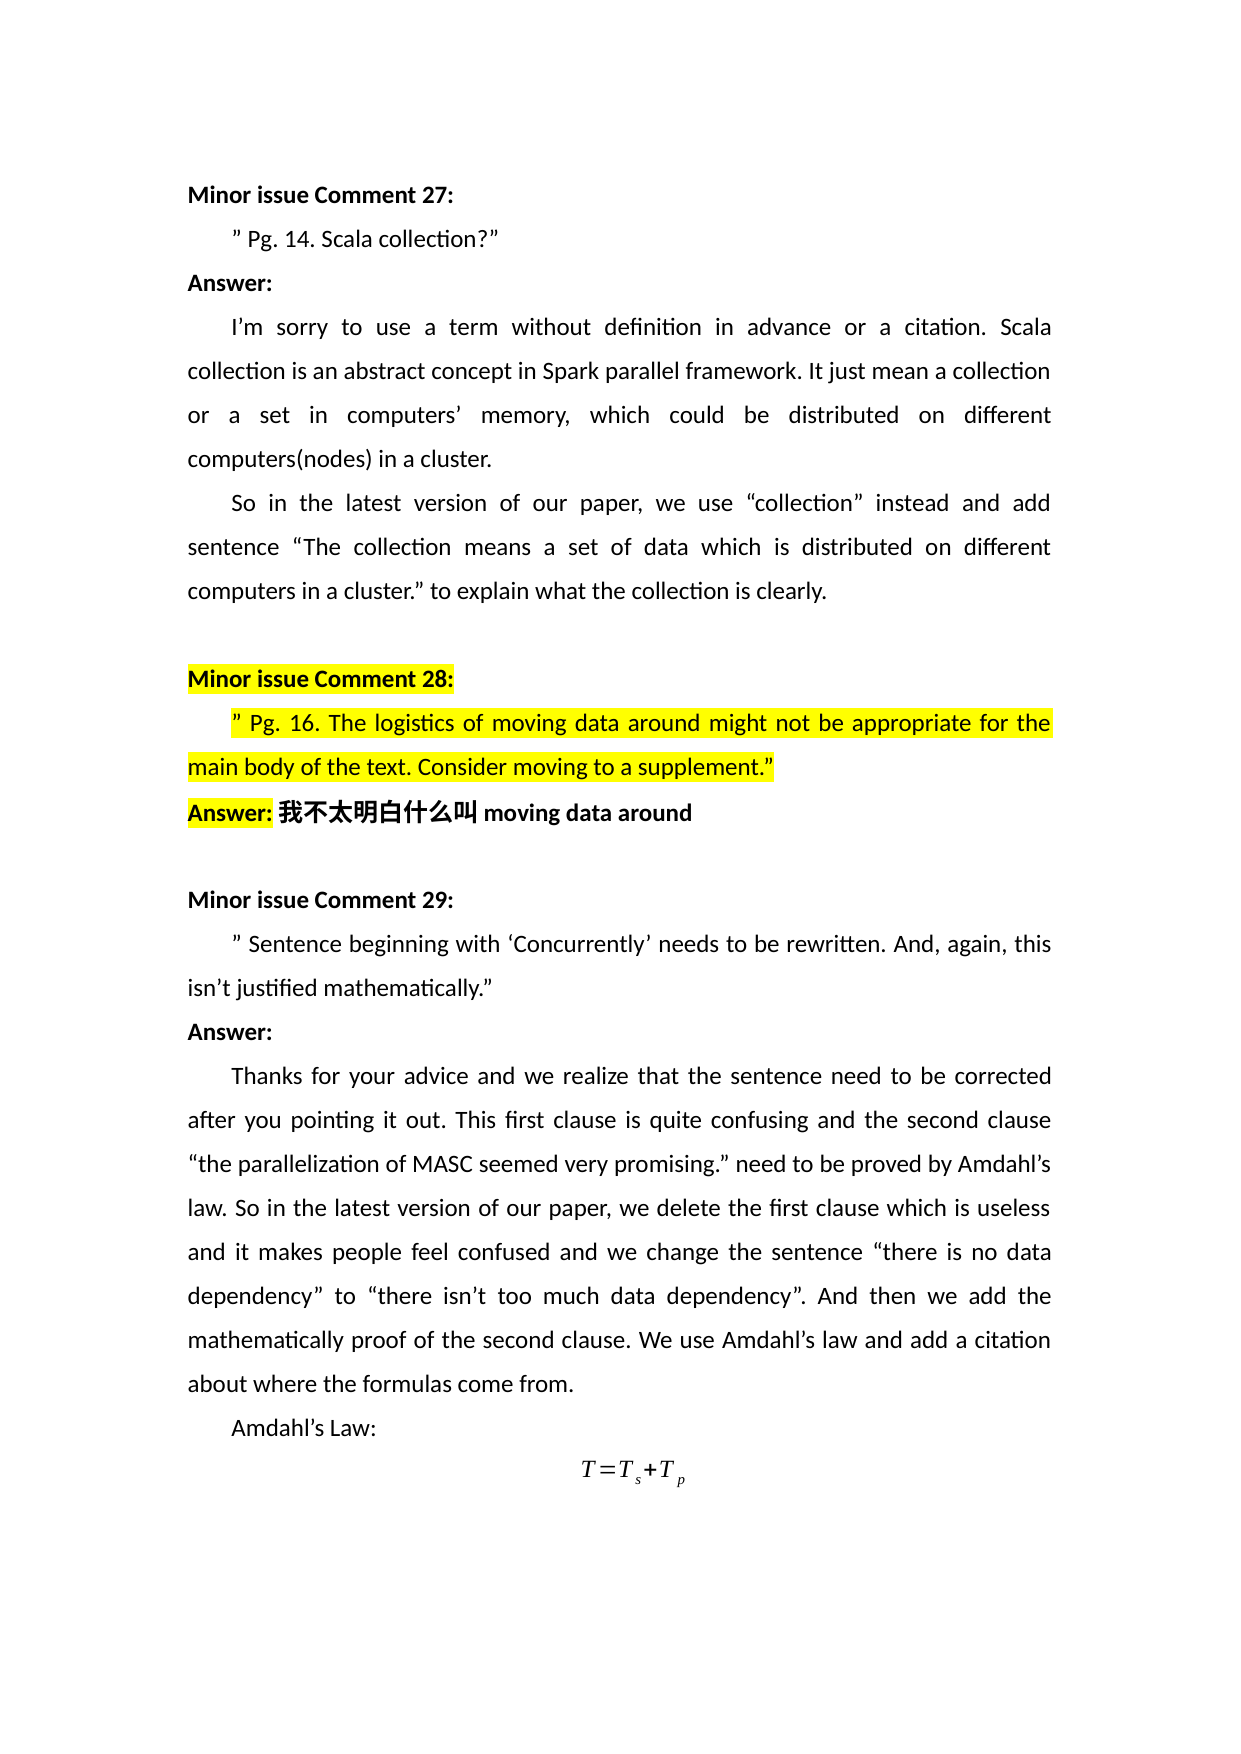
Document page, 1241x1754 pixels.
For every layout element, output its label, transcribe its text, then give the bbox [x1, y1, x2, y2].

text ” Pg. 16. The logistics of moving data around might not be appropriate for the main body of the text. Consider moving to a supplement.” [187, 701, 1053, 789]
text Answer: [187, 1009, 1053, 1053]
text Minor issue Comment 27: [187, 172, 1053, 216]
text I’m sorry to use a term without definition in advance or a citation. Scala collection is an abstract concept in Spark parallel framework. It just mean a collection or a set in computers’ memory, which could be distributed on different computers(nodes) in a cluster. [187, 304, 1053, 480]
text Answer: 我不太明白什么叫moving data around [187, 789, 1053, 833]
text So in the latest version of our paper, we use “collection” instead and add sentence “The collection means a set of data which is distributed on different computers in a cluster.” to explain what the collection is clearly. [187, 480, 1053, 613]
text Answer: [187, 260, 1053, 304]
text Amdahl’s Law: [187, 1406, 1053, 1450]
text ” Pg. 14. Scala collection?” [187, 216, 1053, 260]
text ” Sentence beginning with ‘Concurrently’ needs to be rewritten. And, again, this isn’t justified mathematically.” [187, 921, 1053, 1009]
text Minor issue Comment 29: [187, 877, 1053, 921]
text Minor issue Comment 28: [187, 657, 1053, 701]
text Thanks for your advice and we realize that the sentence need to be corrected after you pointing it out. This first clause is quite confusing and the second clause “the parallelization of MASC seemed very promising.” need to be proved by Amdahl’s law. So in the latest version of our paper, we delete the first clause which is useless and it makes people feel confused and we change the sentence “there is no data dependency” to “there isn’t too much data dependency”. And then we add the mathematically proof of the second clause. We use Amdahl’s law and add a citation about where the formulas come from. [187, 1053, 1053, 1406]
